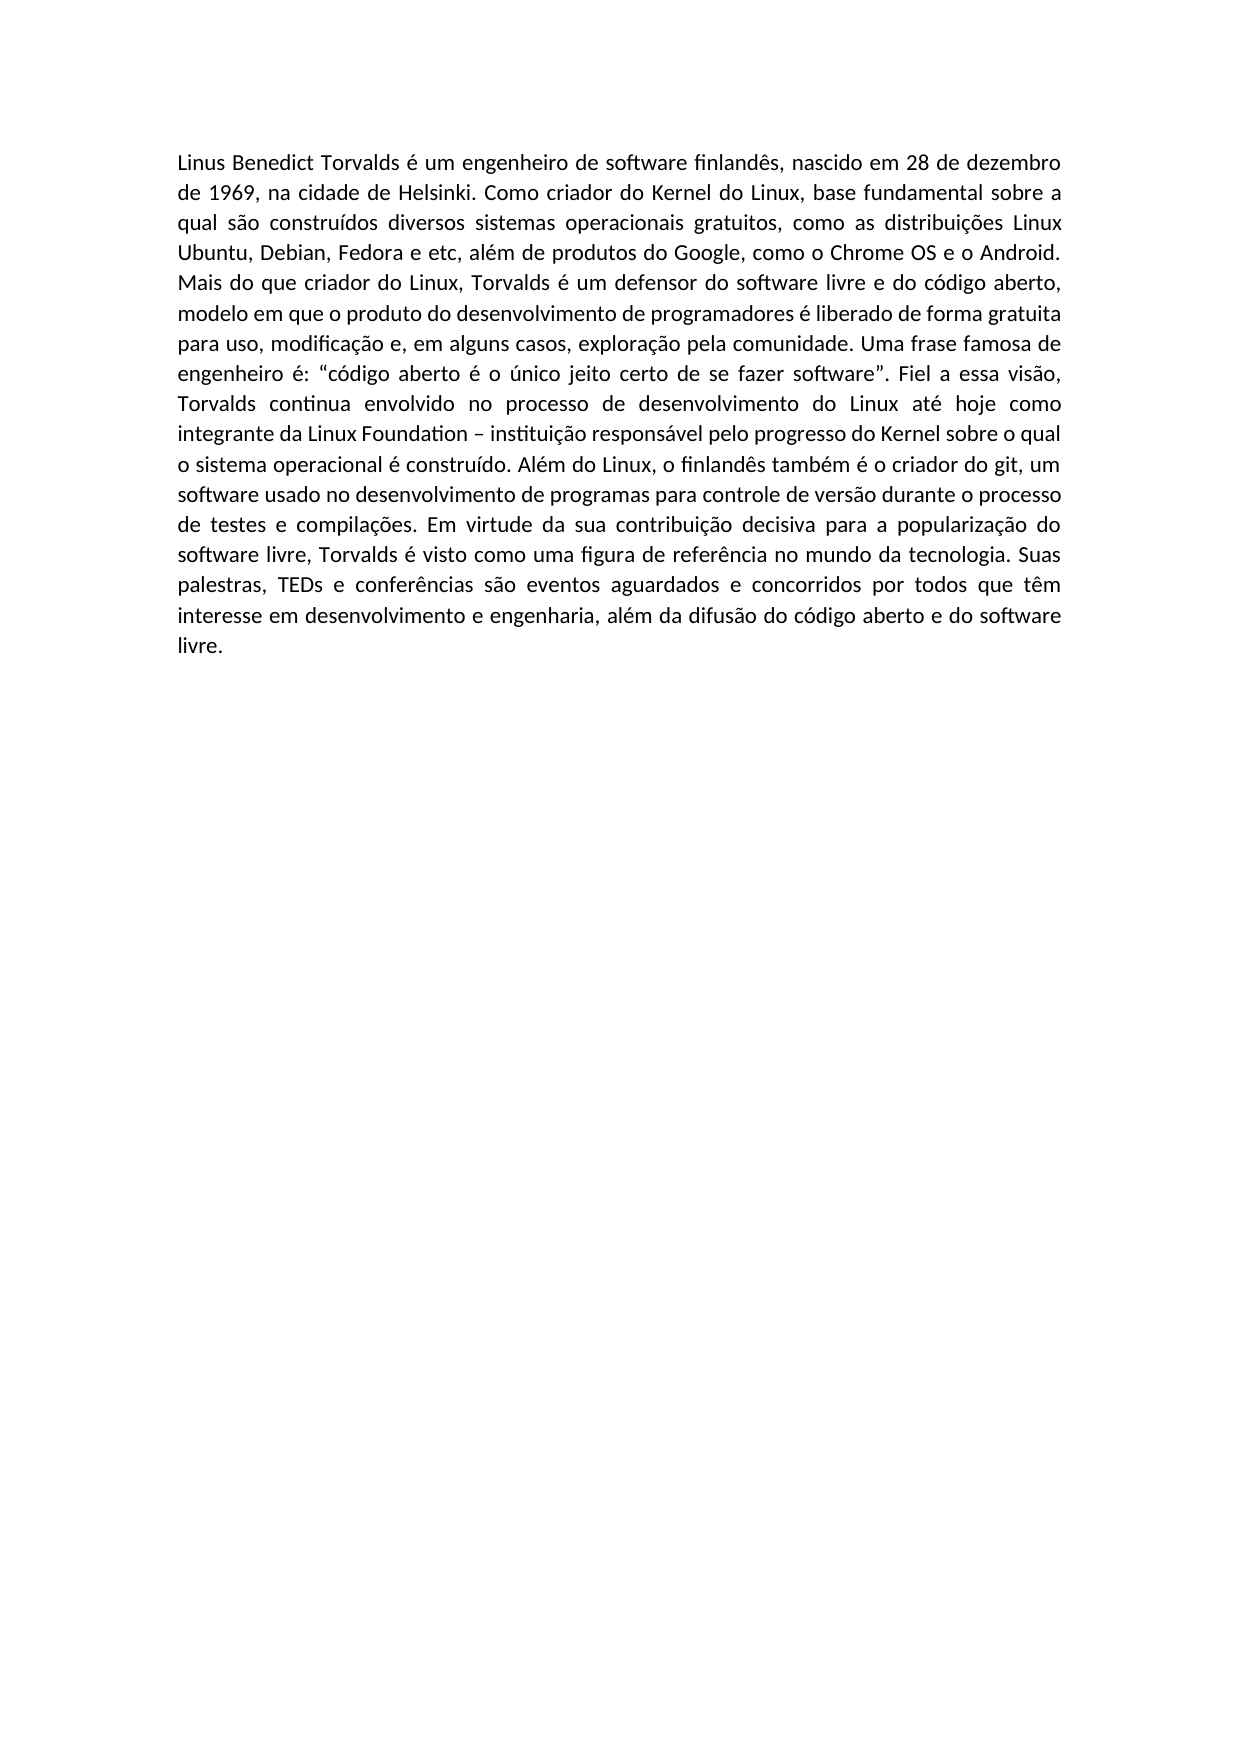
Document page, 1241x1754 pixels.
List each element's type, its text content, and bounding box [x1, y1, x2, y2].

text Linus Benedict Torvalds é um engenheiro de software finlandês, nascido em 28 de dezembro de 1969, na cidade de Helsinki. Como criador do Kernel do Linux, base fundamental sobre a qual são construídos diversos sistemas operacionais gratuitos, como as distribuições Linux Ubuntu, Debian, Fedora e etc, além de produtos do Google, como o Chrome OS e o Android. Mais do que criador do Linux, Torvalds é um defensor do software livre e do código aberto, modelo em que o produto do desenvolvimento de programadores é liberado de forma gratuita para uso, modificação e, em alguns casos, exploração pela comunidade. Uma frase famosa de engenheiro é: “código aberto é o único jeito certo de se fazer software”. Fiel a essa visão, Torvalds continua envolvido no processo de desenvolvimento do Linux até hoje como integrante da Linux Foundation – instituição responsável pelo progresso do Kernel sobre o qual o sistema operacional é construído. Além do Linux, o finlandês também é o criador do git, um software usado no desenvolvimento de programas para controle de versão durante o processo de testes e compilações. Em virtude da sua contribuição decisiva para a popularização do software livre, Torvalds é visto como uma figura de referência no mundo da tecnologia. Suas palestras, TEDs e conferências são eventos aguardados e concorridos por todos que têm interesse em desenvolvimento e engenharia, além da difusão do código aberto e do software livre. [177, 148, 1063, 659]
